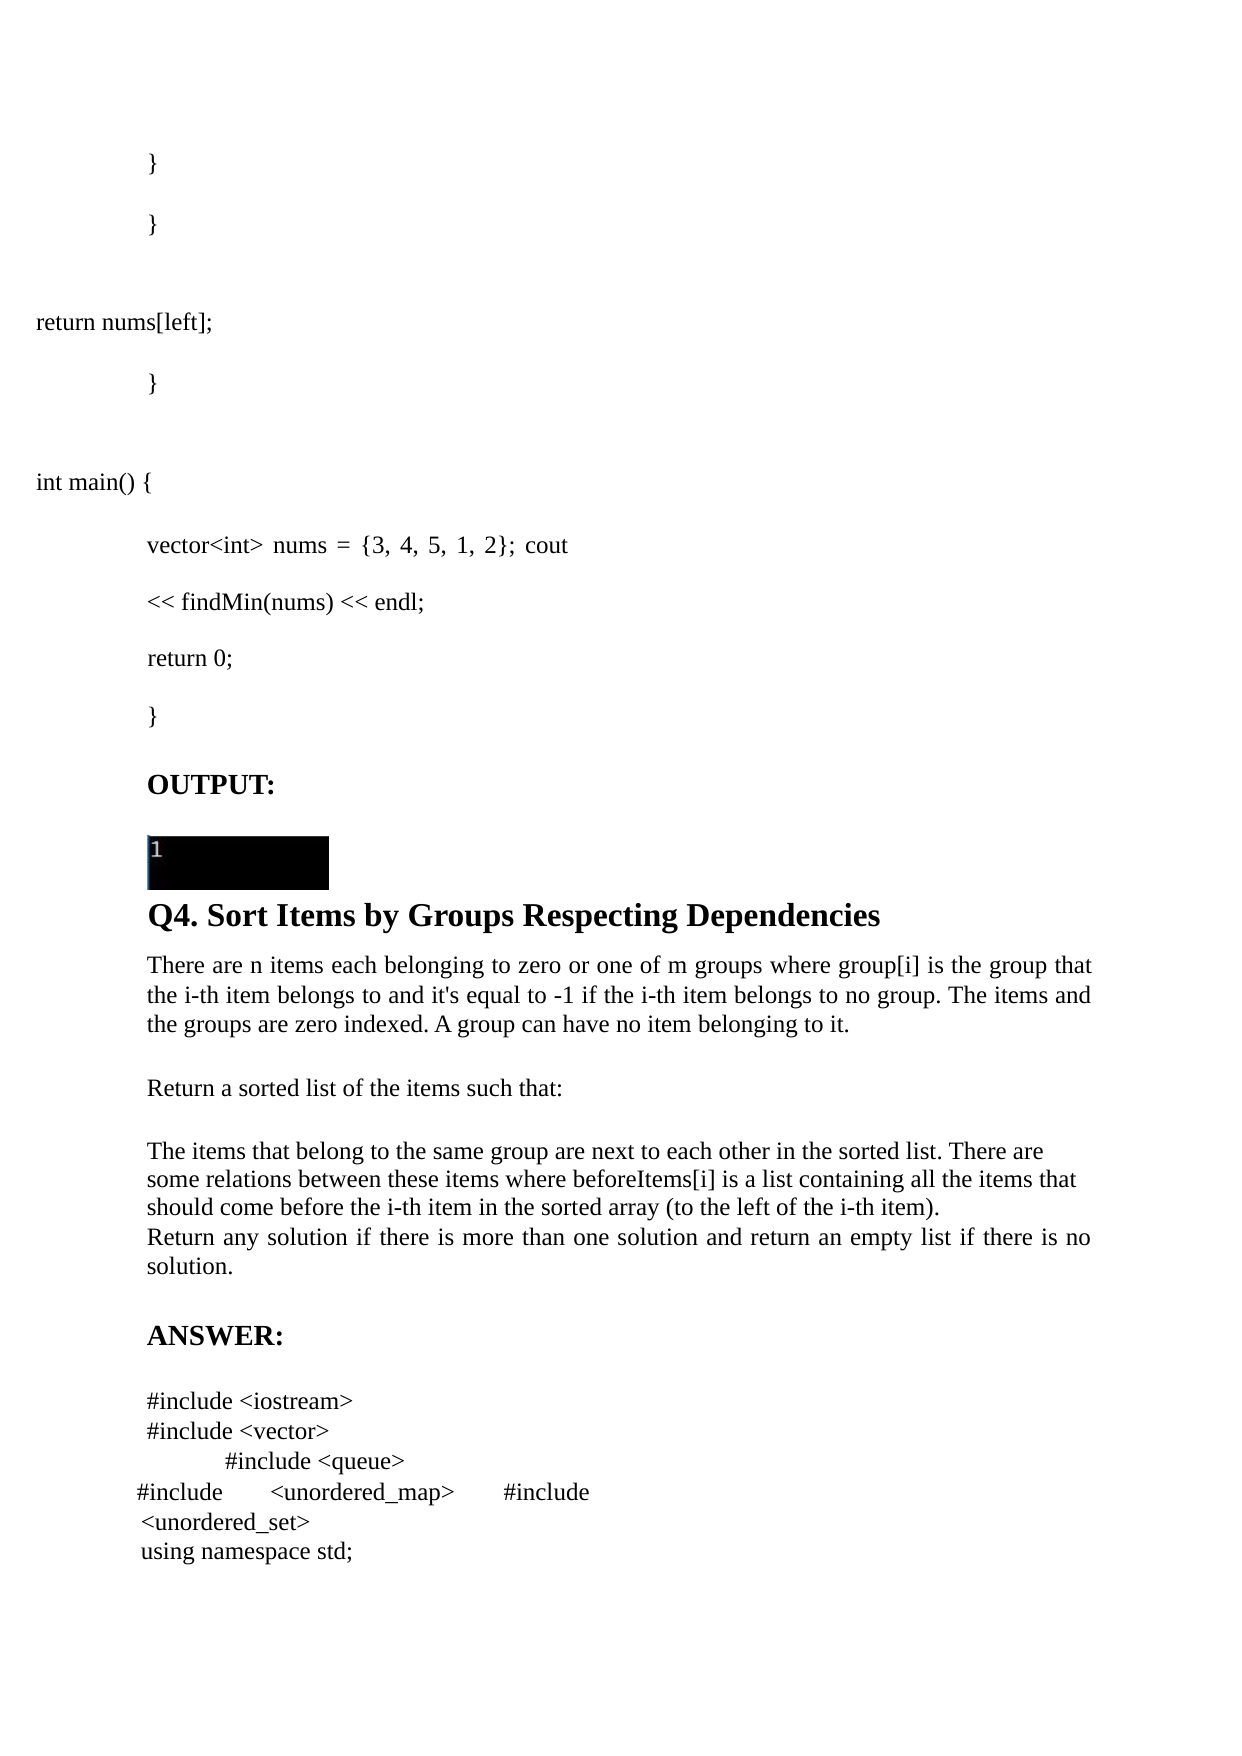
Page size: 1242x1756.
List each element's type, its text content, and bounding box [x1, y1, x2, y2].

text } [147, 209, 1093, 238]
text <unordered_set> using namespace std; [141, 1507, 368, 1565]
subtitle Q4. Sort Items by Groups Respecting Dependencies [147, 895, 1093, 934]
text } [147, 701, 1093, 729]
text vector<int> nums = {3, 4, 5, 1, 2}; cout << findMin(nums) << endl; [147, 530, 569, 615]
text return nums[left]; [29, 307, 321, 336]
text } [147, 368, 1093, 397]
text OUTPUT: [147, 767, 1093, 801]
text #include <iostream> [147, 1386, 1093, 1415]
text #include <queue> [225, 1446, 1093, 1475]
picture [147, 835, 329, 890]
text There are n items each belonging to zero or one of m groups where group[i] is the group that the i-th item belongs to and it's equal to -1 if the i-th item belongs to no group. The items and the groups are zero indexed. A group can have no item belonging to it. [147, 950, 1093, 1038]
text #include <vector> [147, 1416, 1093, 1445]
text return 0; [147, 643, 1093, 672]
text int main() { [29, 467, 264, 495]
text } [147, 148, 1093, 177]
text The items that belong to the same group are next to each other in the sorted list. There are some relations between these items where beforeItems[i] is a list containing all the items that should come before the i-th item in the sorted array (to the left of the i-th item). [147, 1137, 1093, 1221]
text Return a sorted list of the items such that: [147, 1073, 1093, 1102]
text Return any solution if there is more than one solution and return an empty list if there is no solution. [147, 1222, 1093, 1280]
text ANSWER: [147, 1318, 1093, 1351]
text #include <unordered_map> #include [29, 1477, 1093, 1505]
